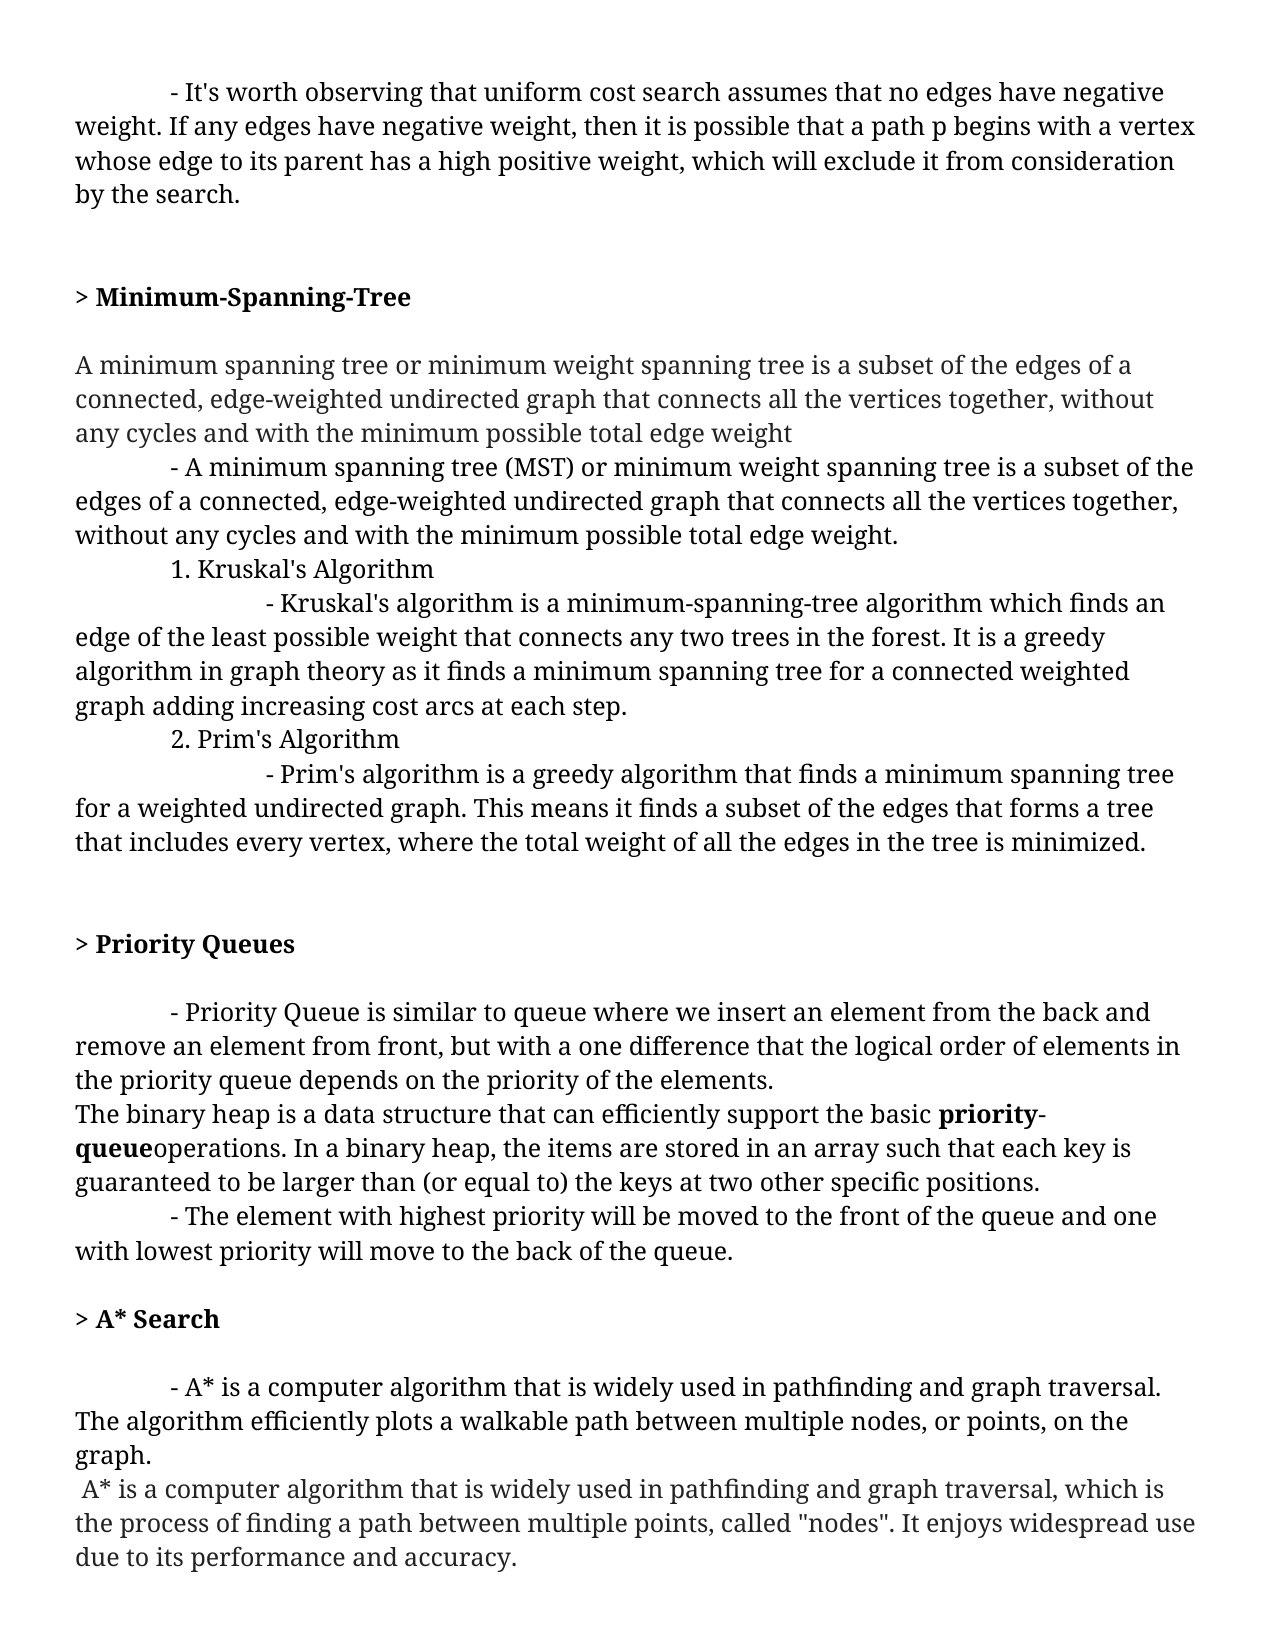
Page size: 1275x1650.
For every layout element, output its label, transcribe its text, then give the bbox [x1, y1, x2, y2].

text A minimum spanning tree or minimum weight spanning tree is a subset of the edges of a connected, edge-weighted undirected graph that connects all the vertices together, without any cycles and with the minimum possible total edge weight [75, 347, 1200, 450]
text - Prim's algorithm is a greedy algorithm that finds a minimum spanning tree for a weighted undirected graph. This means it finds a subset of the edges that forms a tree that includes every vertex, where the total weight of all the edges in the tree is minimized. [75, 756, 1200, 858]
text - Kruskal's algorithm is a minimum-spanning-tree algorithm which finds an edge of the least possible weight that connects any two trees in the forest. It is a greedy algorithm in graph theory as it finds a minimum spanning tree for a connected weighted graph adding increasing cost arcs at each step. [75, 586, 1200, 722]
text - A minimum spanning tree (MST) or minimum weight spanning tree is a subset of the edges of a connected, edge-weighted undirected graph that connects all the vertices together, without any cycles and with the minimum possible total edge weight. [75, 450, 1200, 552]
text > Minimum-Spanning-Tree [75, 279, 1200, 313]
text 1. Kruskal's Algorithm [75, 552, 1200, 586]
text > Priority Queues [75, 927, 1200, 961]
text - Priority Queue is similar to queue where we insert an element from the back and remove an element from front, but with a one difference that the logical order of elements in the priority queue depends on the priority of the elements. [75, 995, 1200, 1097]
text - The element with highest priority will be moved to the front of the queue and one with lowest priority will move to the back of the queue. [75, 1199, 1200, 1267]
text - A* is a computer algorithm that is widely used in pathfinding and graph traversal. The algorithm efficiently plots a walkable path between multiple nodes, or points, on the graph. [75, 1369, 1200, 1472]
text - It's worth observing that uniform cost search assumes that no edges have negative weight. If any edges have negative weight, then it is possible that a path p begins with a vertex whose edge to its parent has a high positive weight, which will exclude it from consideration by the search. [75, 75, 1200, 211]
text 2. Prim's Algorithm [75, 722, 1200, 756]
text A* is a computer algorithm that is widely used in pathfinding and graph traversal, which is the process of finding a path between multiple points, called "nodes". It enjoys widespread use due to its performance and accuracy. [517, 1472, 1200, 1574]
text The binary heap is a data structure that can efficiently support the basic priority-queueoperations. In a binary heap, the items are stored in an array such that each key is guaranteed to be larger than (or equal to) the keys at two other specific positions. [1041, 1097, 1200, 1199]
text > A* Search [75, 1301, 1200, 1335]
